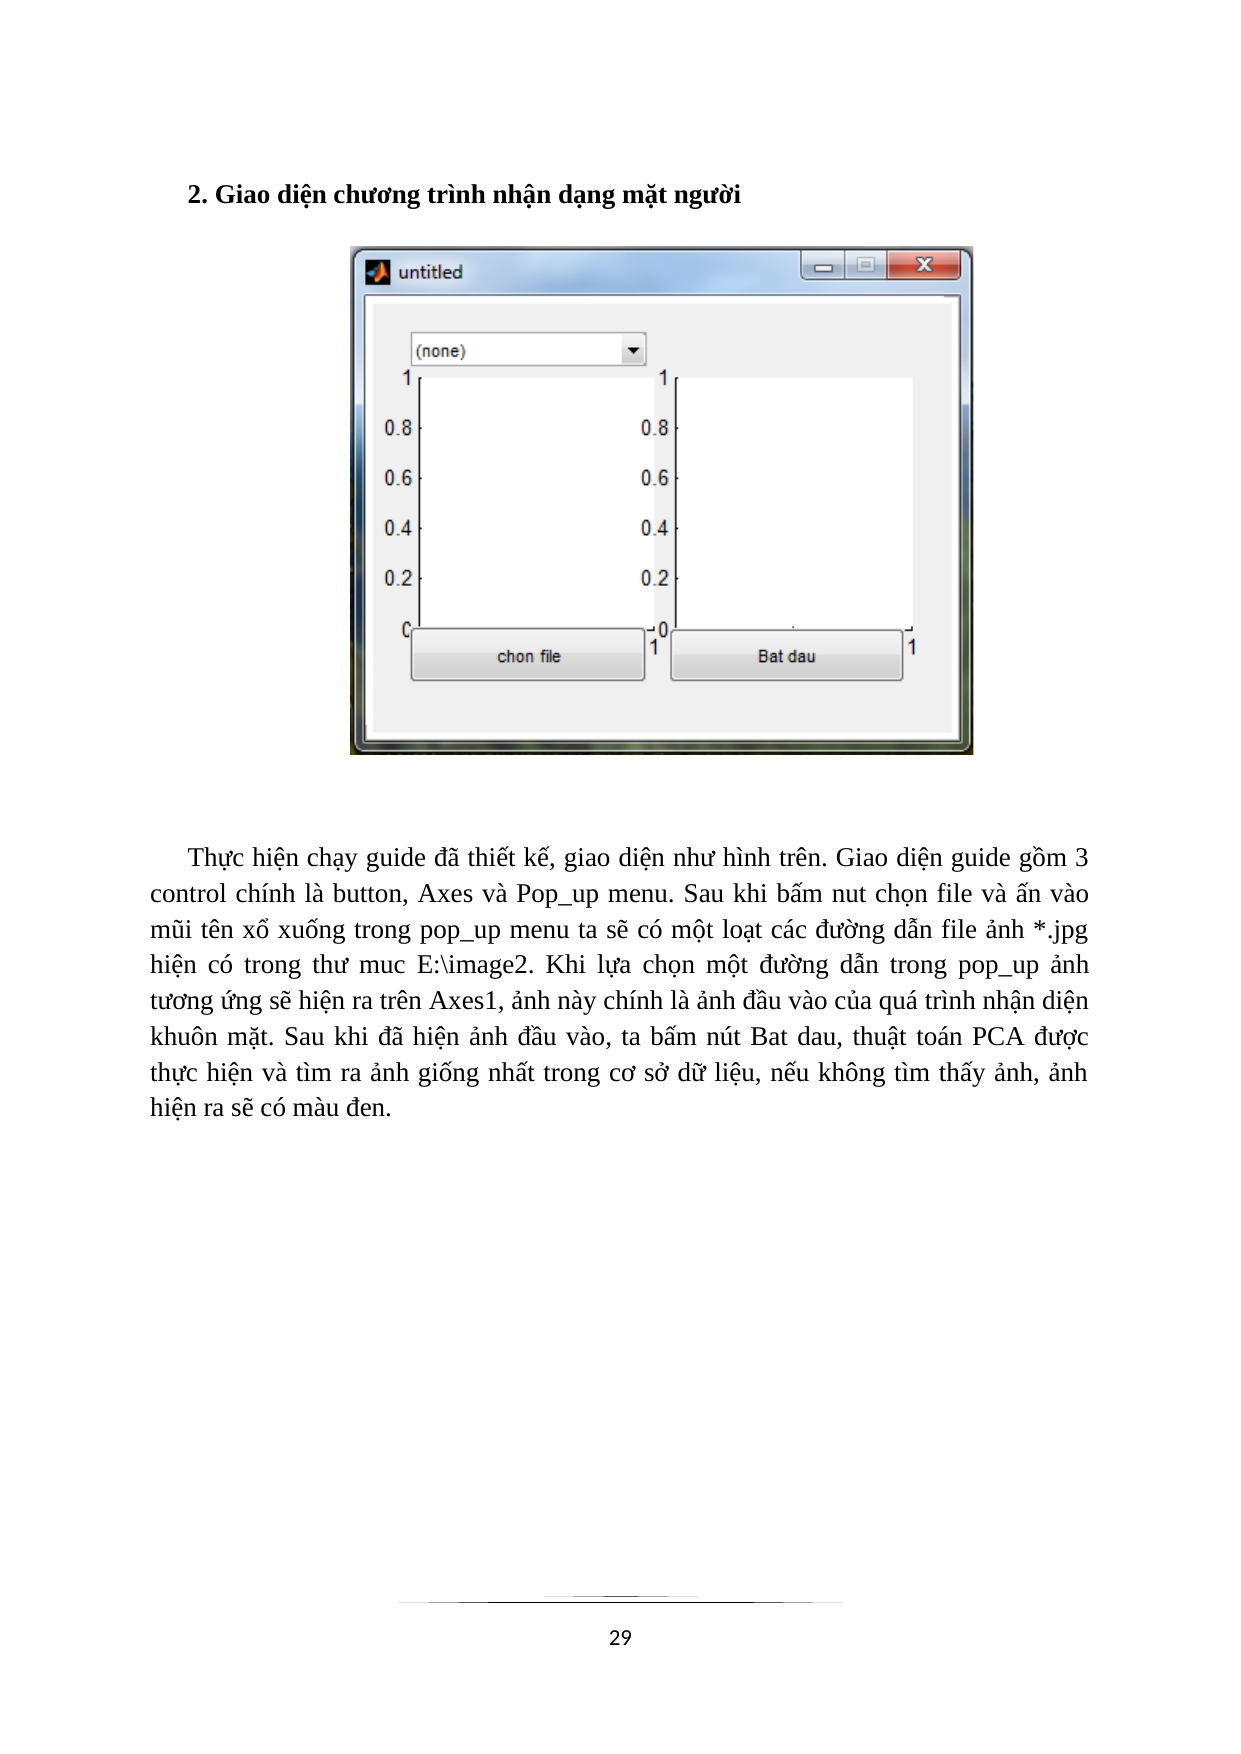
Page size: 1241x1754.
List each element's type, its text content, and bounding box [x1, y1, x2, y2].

picture [350, 246, 974, 755]
text 2. Giao diện chương trình nhận dạng mặt người [150, 178, 1090, 209]
text Thực hiện chạy guide đã thiết kế, giao diện như hình trên. Giao diện guide gồm 3 control chính là button, Axes và Pop_up menu. Sau khi bấm nut chọn file và ấn vào mũi tên xổ xuống trong pop_up menu ta sẽ có một loạt các đường dẫn file ảnh *.jpg hiện có trong thư muc E:\image2. Khi lựa chọn một đường dẫn trong pop_up ảnh tương ứng sẽ hiện ra trên Axes1, ảnh này chính là ảnh đầu vào của quá trình nhận diện khuôn mặt. Sau khi đã hiện ảnh đầu vào, ta bấm nút Bat dau, thuật toán PCA được thực hiện và tìm ra ảnh giống nhất trong cơ sở dữ liệu, nếu không tìm thấy ảnh, ảnh hiện ra sẽ có màu đen. [150, 841, 1090, 1122]
